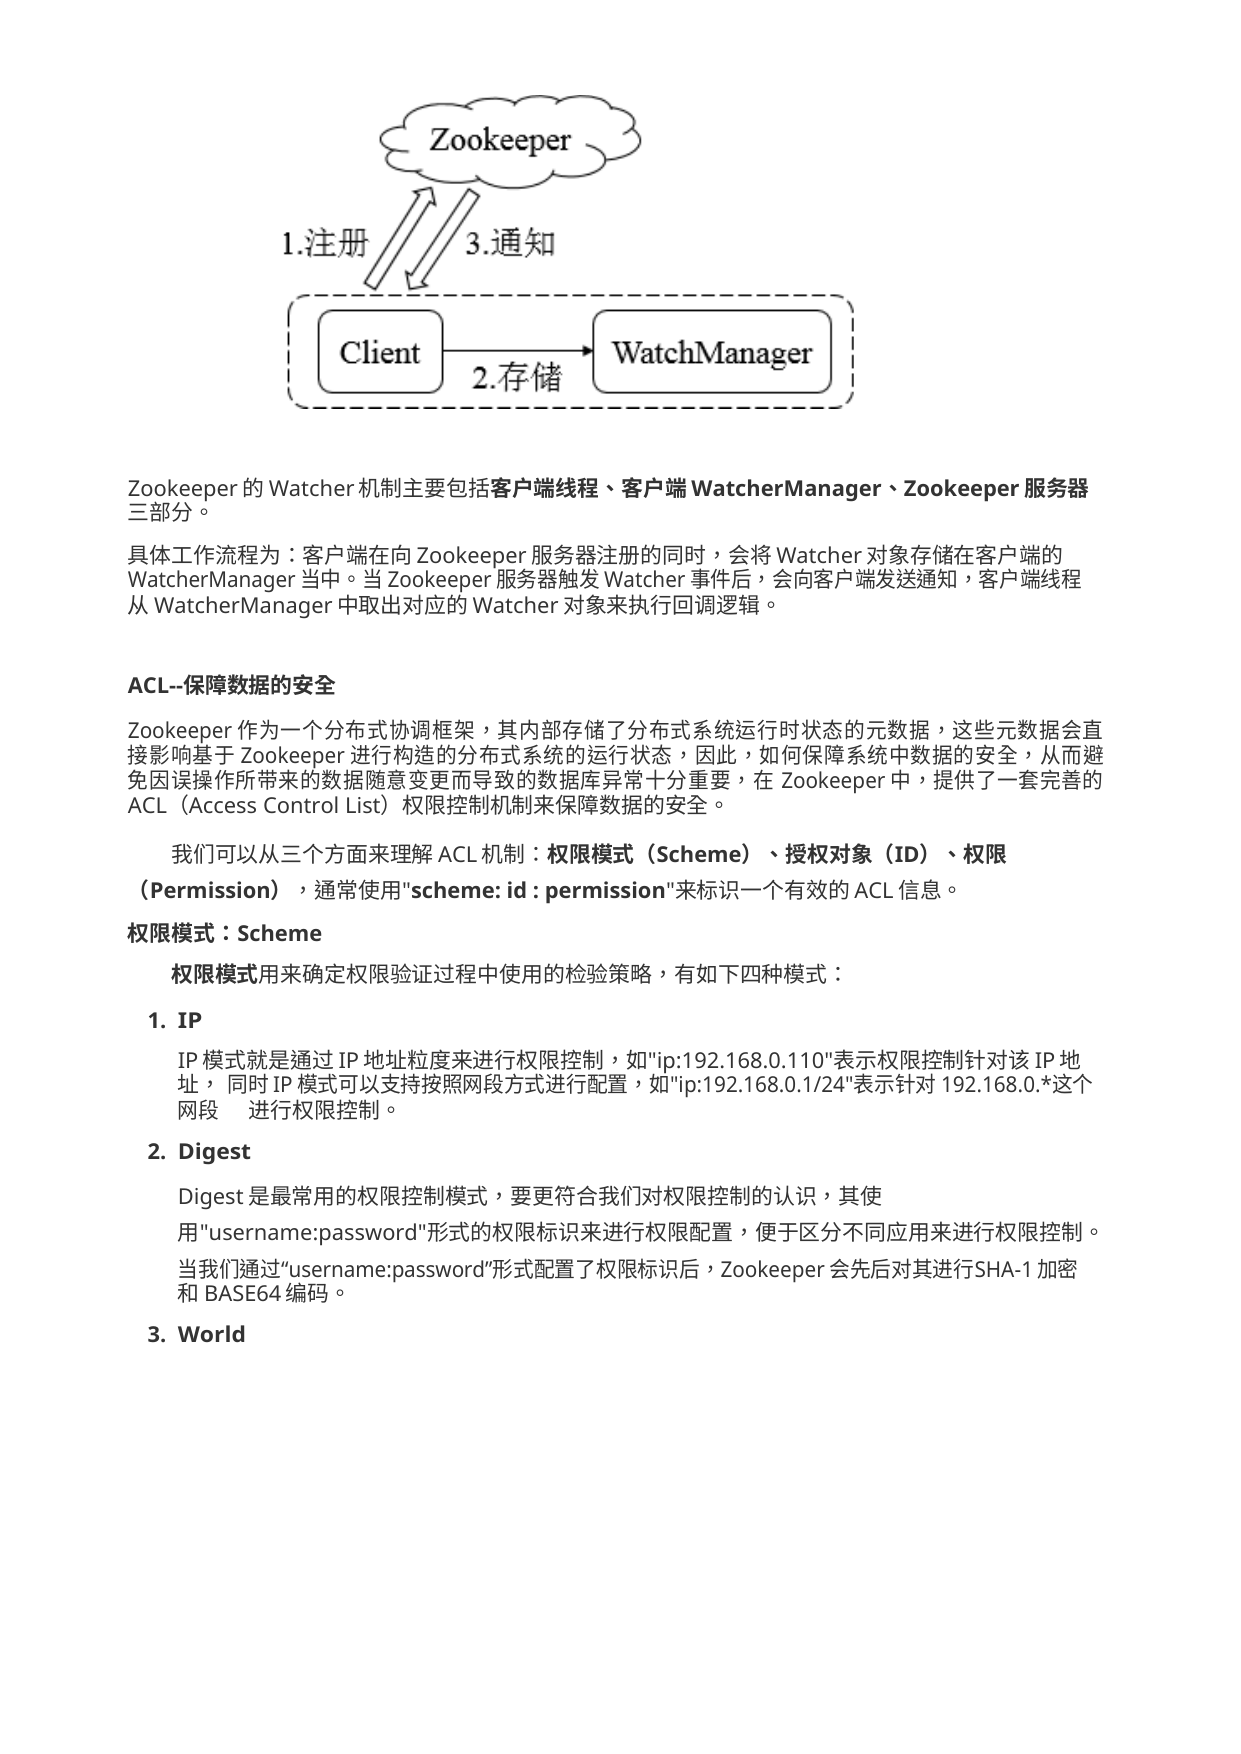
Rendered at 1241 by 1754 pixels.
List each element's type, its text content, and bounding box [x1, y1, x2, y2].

text （Permission），通常使⽤"scheme: id : permission"来标识⼀个有效的ACL信息。 [128, 869, 1126, 906]
subtitle 权限模式：Scheme [128, 918, 1126, 947]
picture [283, 95, 854, 409]
text Zookeeper作为⼀个分布式协调框架，其内部存储了分布式系统运⾏时状态的元数据，这些元数据会直 接影响基于Zookeeper进⾏构造的分布式系统的运⾏状态，因此，如何保障系统中数据的安全，从⽽避 免因误操作所带来的数据随意变更⽽导致的数据库异常⼗分重要，在Zookeeper中，提供了⼀套完善的ACL（Access Control List）权限控制机制来保障数据的安全。 [128, 719, 1104, 820]
subtitle ACL--保障数据的安全 [128, 671, 1126, 700]
text Zookeeper的Watcher机制主要包括客户端线程、客户端WatcherManager、Zookeeper服务器三部分。 [128, 476, 1099, 527]
text 权限模式⽤来确定权限验证过程中使⽤的检验策略，有如下四种模式： [171, 959, 1126, 988]
text Digest是最常⽤的权限控制模式，要更符合我们对权限控制的认识，其使 [178, 1176, 1126, 1212]
subtitle IP [147, 1005, 1126, 1034]
text 具体⼯作流程为：客户端在向Zookeeper服务器注册的同时，会将Watcher对象存储在客户端的WatcherManager当中。当Zookeeper服务器触发Watcher事件后，会向客户端发送通知，客户端线程 从WatcherManager中取出对应的Watcher对象来执⾏回调逻辑。 [128, 543, 1102, 619]
text 我们可以从三个⽅⾯来理解ACL机制：权限模式（Scheme）、授权对象（ID）、权限 [171, 833, 1126, 869]
subtitle World [147, 1319, 1126, 1349]
text ⽤"username:password"形式的权限标识来进⾏权限配置，便于区分不同应⽤来进⾏权限控制。 [178, 1212, 1126, 1248]
text 当我们通过“username:password”形式配置了权限标识后，Zookeeper会先后对其进⾏SHA-1加密 和BASE64编码。 [178, 1257, 1110, 1308]
subtitle Digest [147, 1136, 1126, 1166]
text IP模式就是通过IP地址粒度来进⾏权限控制，如"ip:192.168.0.110"表示权限控制针对该IP地址， 同时IP模式可以⽀持按照⽹段⽅式进⾏配置，如"ip:192.168.0.1/24"表示针对192.168.0.*这个⽹段 进⾏权限控制。 [178, 1048, 1112, 1125]
